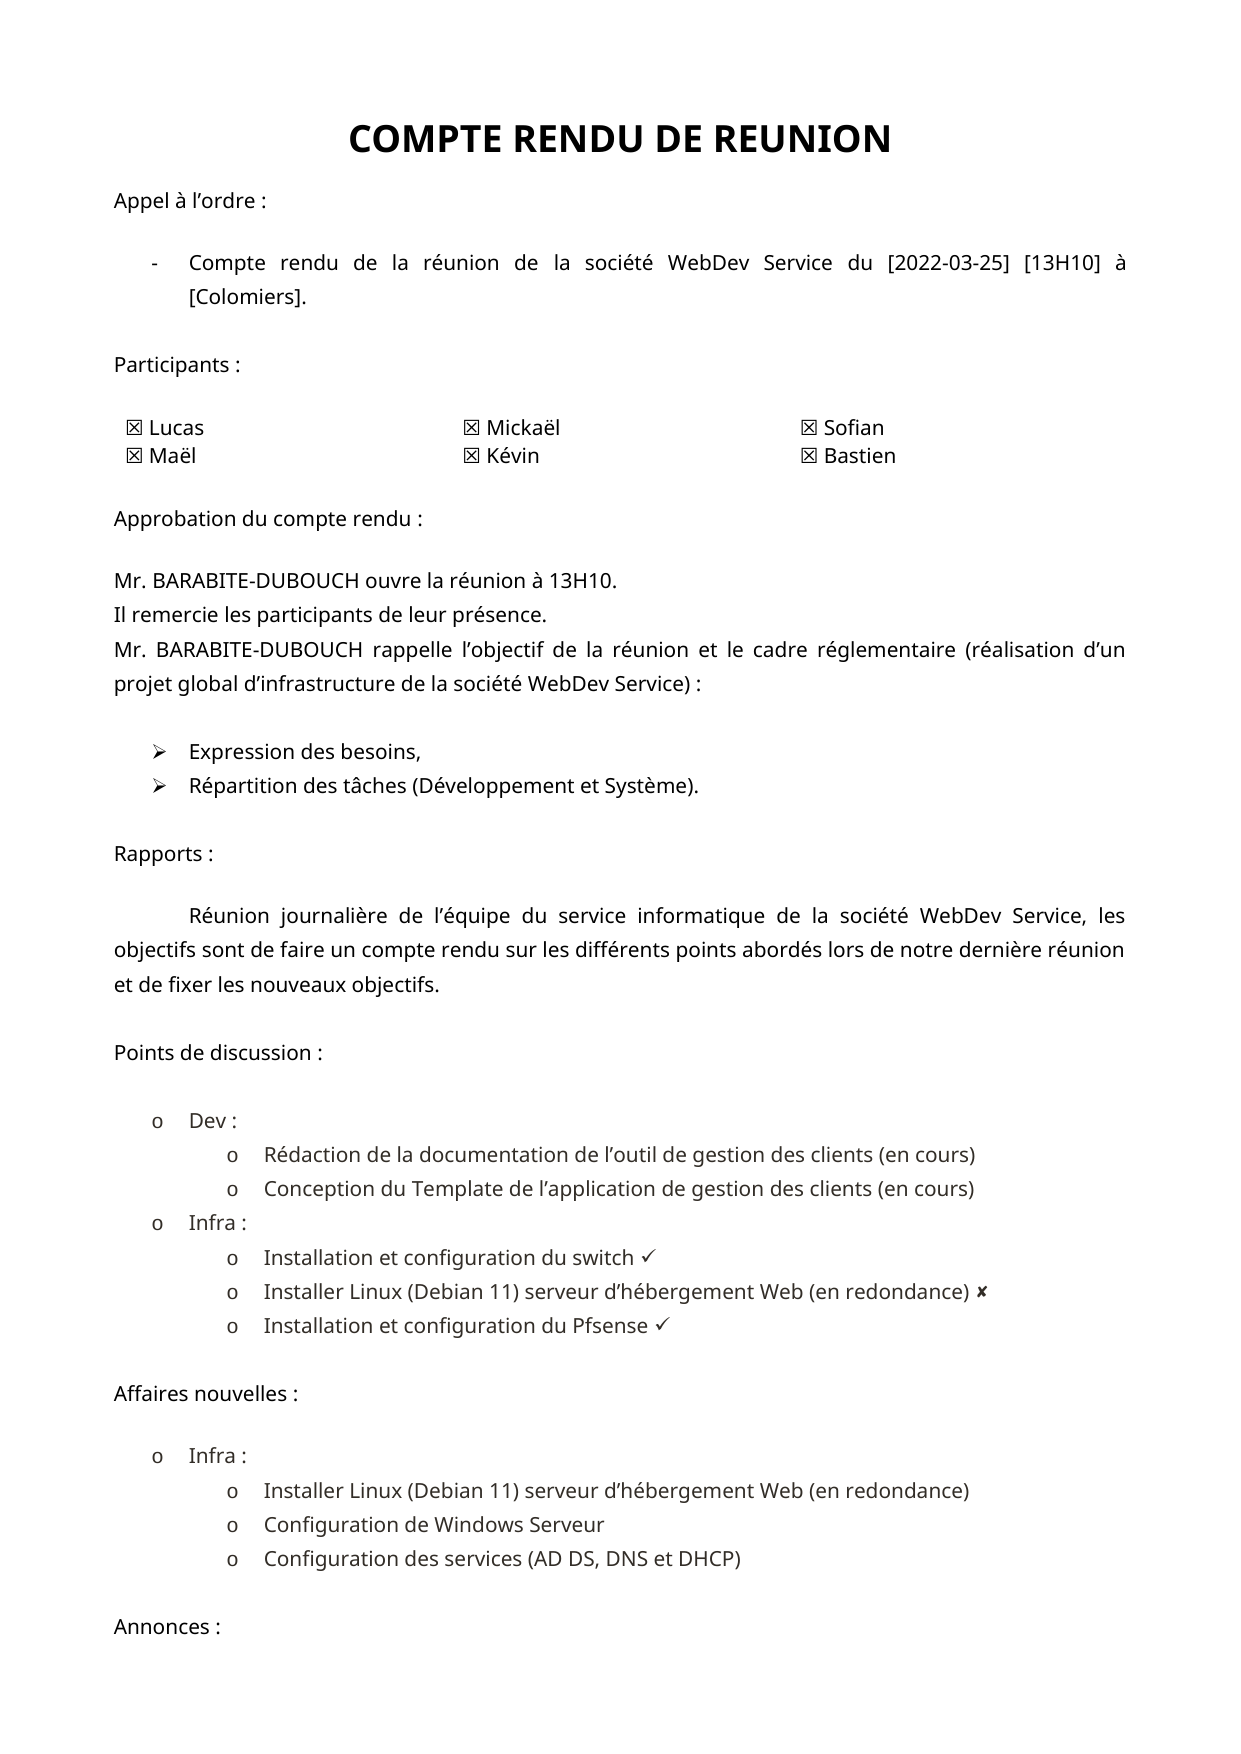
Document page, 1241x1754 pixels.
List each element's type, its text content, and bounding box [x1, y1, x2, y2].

table_header Lucas [114, 413, 451, 442]
list Répartition des tâches (Développement et Système). [151, 771, 1127, 799]
text Mr. BARABITE-DUBOUCH rappelle l’objectif de la réunion et le cadre réglementaire (réalisation d’un projet global d’infrastructure de la société WebDev Service) : [113, 635, 1127, 697]
text Il remercie les participants de leur présence. [113, 601, 1127, 629]
list Configuration de Windows Serveur [226, 1510, 1127, 1538]
list Configuration des services (AD DS, DNS et DHCP) [226, 1544, 1127, 1573]
subtitle Annonces : [113, 1612, 1127, 1641]
list Infra : [151, 1208, 1127, 1237]
table_cell Bastien [788, 442, 1126, 470]
list Compte rendu de la réunion de la société WebDev Service du [2022-03-25] [13H10] à [Colomiers]. [151, 248, 1127, 311]
text Réunion journalière de l’équipe du service informatique de la société WebDev Service, les objectifs sont de faire un compte rendu sur les différents points abordés lors de notre dernière réunion et de fixer les nouveaux objectifs. [113, 902, 1127, 998]
table_header COMPTE RENDU DE REUNION [114, 112, 1127, 163]
list Installer Linux (Debian 11) serveur d’hébergement Web (en redondance) [226, 1277, 1127, 1305]
list Installation et configuration du Pfsense [226, 1311, 1127, 1339]
list Infra : [151, 1442, 1127, 1470]
text Mr. BARABITE-DUBOUCH ouvre la réunion à 13H10. [113, 567, 1127, 595]
table_header Mickaël [451, 413, 788, 442]
subtitle Approbation du compte rendu : [113, 504, 1127, 532]
list Installation et configuration du switch [226, 1243, 1127, 1271]
subtitle Participants : [113, 351, 1127, 379]
list Dev : [151, 1106, 1127, 1134]
list Conception du Template de l’application de gestion des clients (en cours) [226, 1174, 1127, 1203]
table_cell Kévin [451, 442, 788, 470]
subtitle Affaires nouvelles : [113, 1379, 1127, 1408]
list Rédaction de la documentation de l’outil de gestion des clients (en cours) [226, 1140, 1127, 1169]
text Points de discussion : [113, 1038, 1127, 1066]
table_header Sofian [788, 413, 1126, 442]
table_cell Maël [114, 442, 451, 470]
subtitle Rapports : [113, 839, 1127, 867]
subtitle Appel à l’ordre : [113, 186, 1127, 214]
list Expression des besoins, [151, 737, 1127, 765]
list Installer Linux (Debian 11) serveur d’hébergement Web (en redondance) [226, 1476, 1127, 1504]
